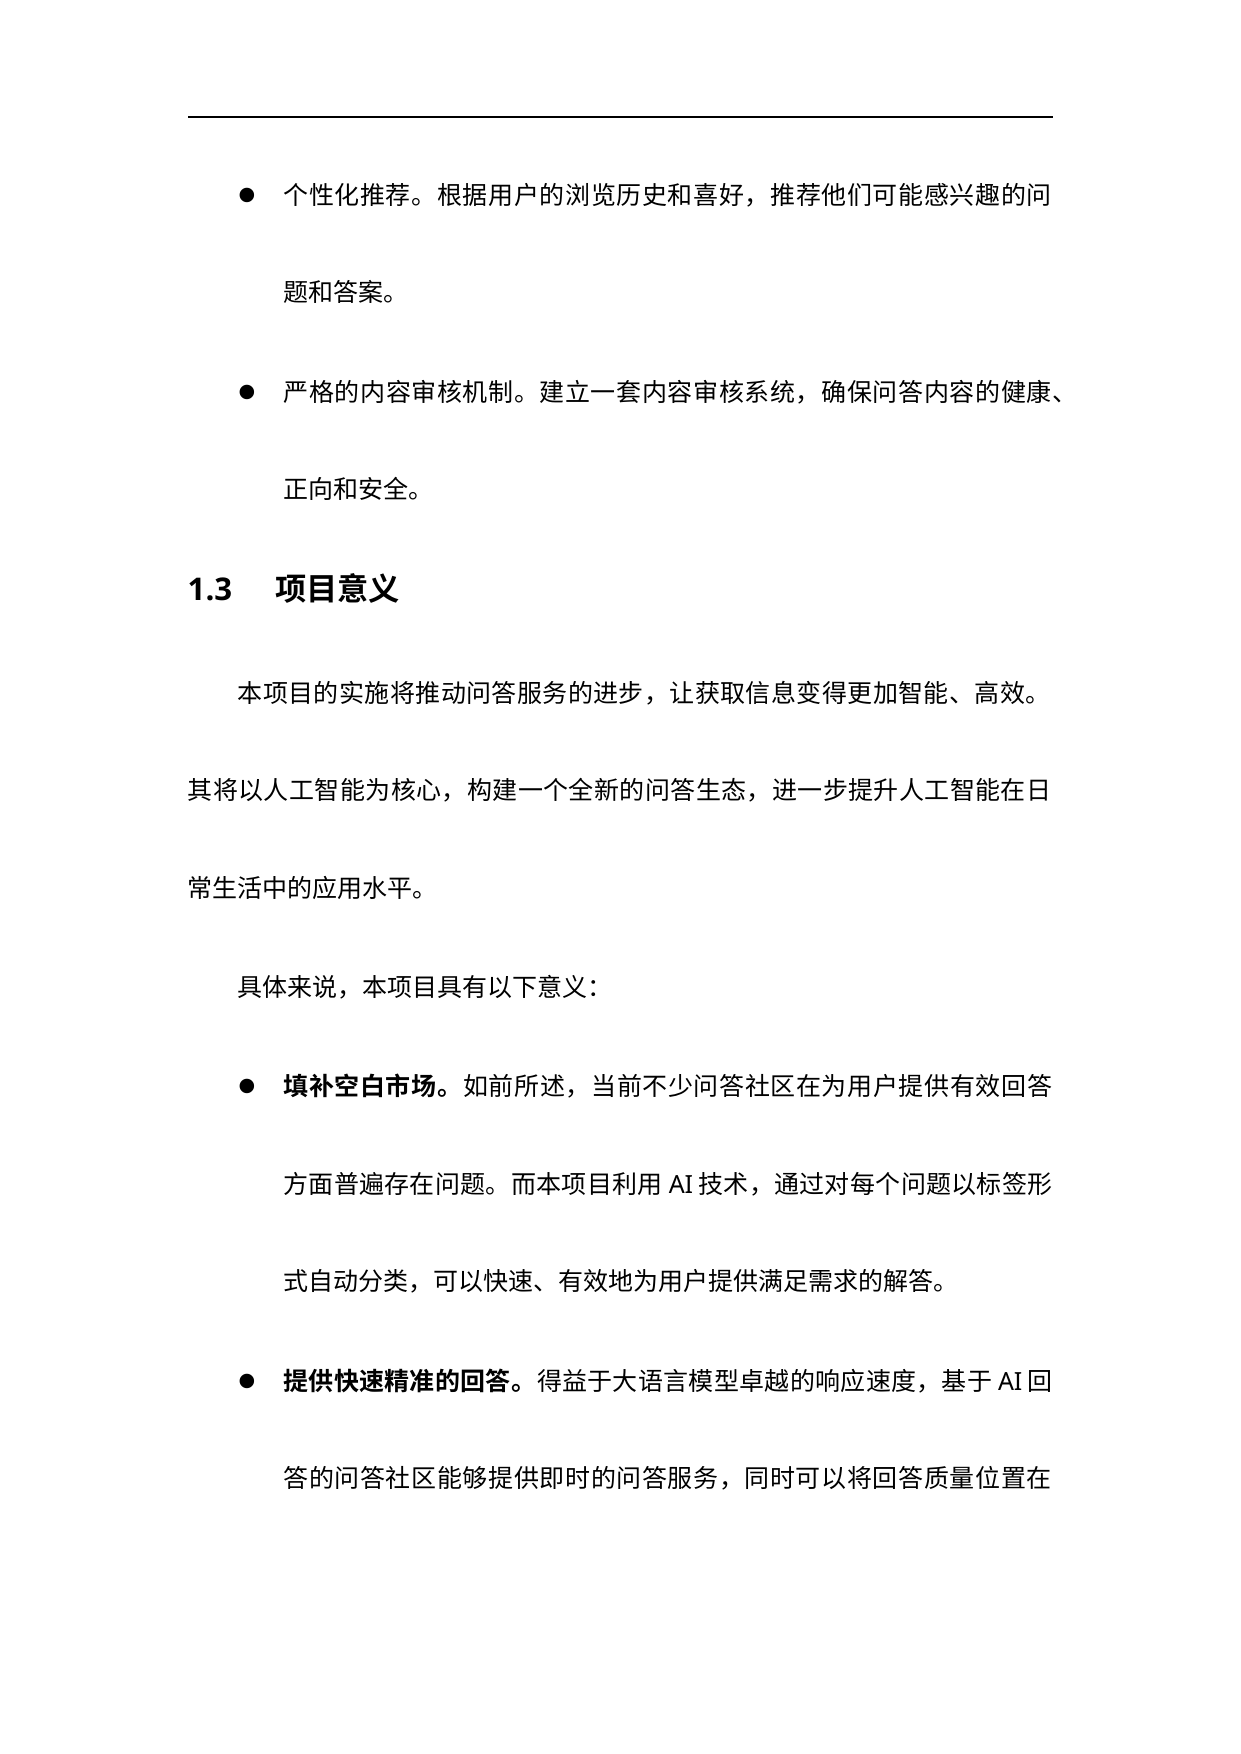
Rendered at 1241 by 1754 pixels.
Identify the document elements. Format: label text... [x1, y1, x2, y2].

text 本项目的实施将推动问答服务的进步，让获取信息变得更加智能、高效。其将以人工智能为核心，构建一个全新的问答生态，进一步提升人工智能在日常生活中的应用水平。 [187, 659, 1053, 919]
list 填补空白市场。如前所述，当前不少问答社区在为用户提供有效回答方面普遍存在问题。而本项目利用AI技术，通过对每个问题以标签形式自动分类，可以快速、有效地为用户提供满足需求的解答。 [237, 1052, 1053, 1312]
list 个性化推荐。根据用户的浏览历史和喜好，推荐他们可能感兴趣的问题和答案。 [237, 161, 1053, 323]
list 严格的内容审核机制。建立一套内容审核系统，确保问答内容的健康、正向和安全。 [237, 358, 1053, 520]
text 具体来说，本项目具有以下意义： [187, 953, 1053, 1018]
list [237, 1347, 1053, 1509]
subtitle 项目意义 [187, 555, 1053, 620]
